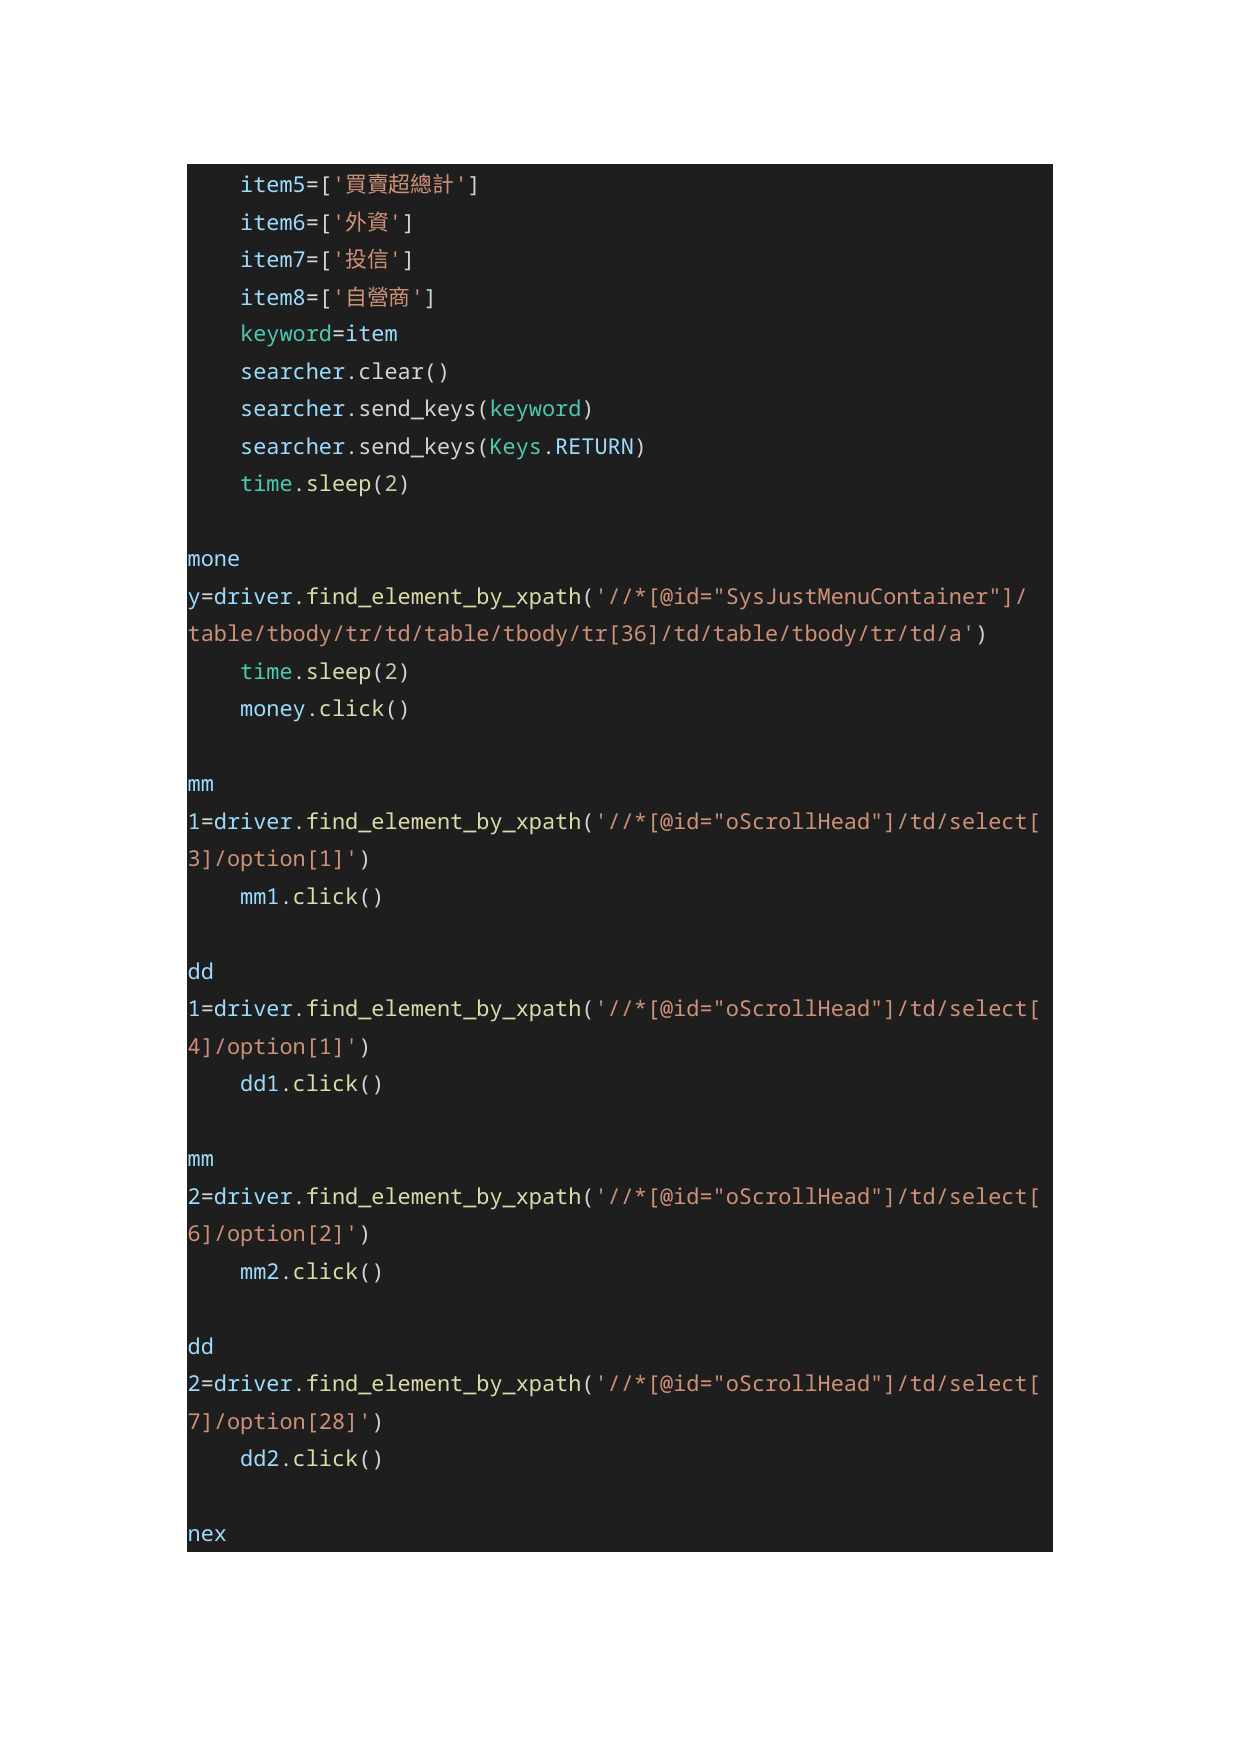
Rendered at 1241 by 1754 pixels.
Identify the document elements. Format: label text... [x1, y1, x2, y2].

text money=driver.find_element_by_xpath('//*[@id="SysJustMenuContainer"]/table/tbody/tr/td/table/tbody/tr[36]/td/table/tbody/tr/td/a') [187, 502, 1053, 652]
text mm1=driver.find_element_by_xpath('//*[@id="oScrollHead"]/td/select[3]/option[1]') [187, 727, 1053, 877]
text item6=['外資'] [187, 202, 1053, 239]
text dd1=driver.find_element_by_xpath('//*[@id="oScrollHead"]/td/select[4]/option[1]') [187, 914, 1053, 1064]
text item7=['投信'] [187, 239, 1053, 277]
text time.sleep(2) [187, 464, 1053, 502]
text item8=['自營商'] [187, 277, 1053, 314]
text mm2.click() [187, 1252, 1053, 1289]
text searcher.clear() [187, 352, 1053, 389]
text time.sleep(2) [187, 652, 1053, 689]
text dd2=driver.find_element_by_xpath('//*[@id="oScrollHead"]/td/select[7]/option[28]') [187, 1289, 1053, 1439]
text dd2.click() [187, 1439, 1053, 1477]
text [187, 1477, 1053, 1552]
text mm2=driver.find_element_by_xpath('//*[@id="oScrollHead"]/td/select[6]/option[2]') [187, 1102, 1053, 1252]
text dd1.click() [187, 1064, 1053, 1102]
text mm1.click() [187, 877, 1053, 914]
text searcher.send_keys(Keys.RETURN) [187, 427, 1053, 464]
text searcher.send_keys(keyword) [187, 389, 1053, 427]
text money.click() [187, 689, 1053, 727]
text item5=['買賣超總計'] [187, 164, 1053, 202]
text keyword=item [187, 314, 1053, 352]
